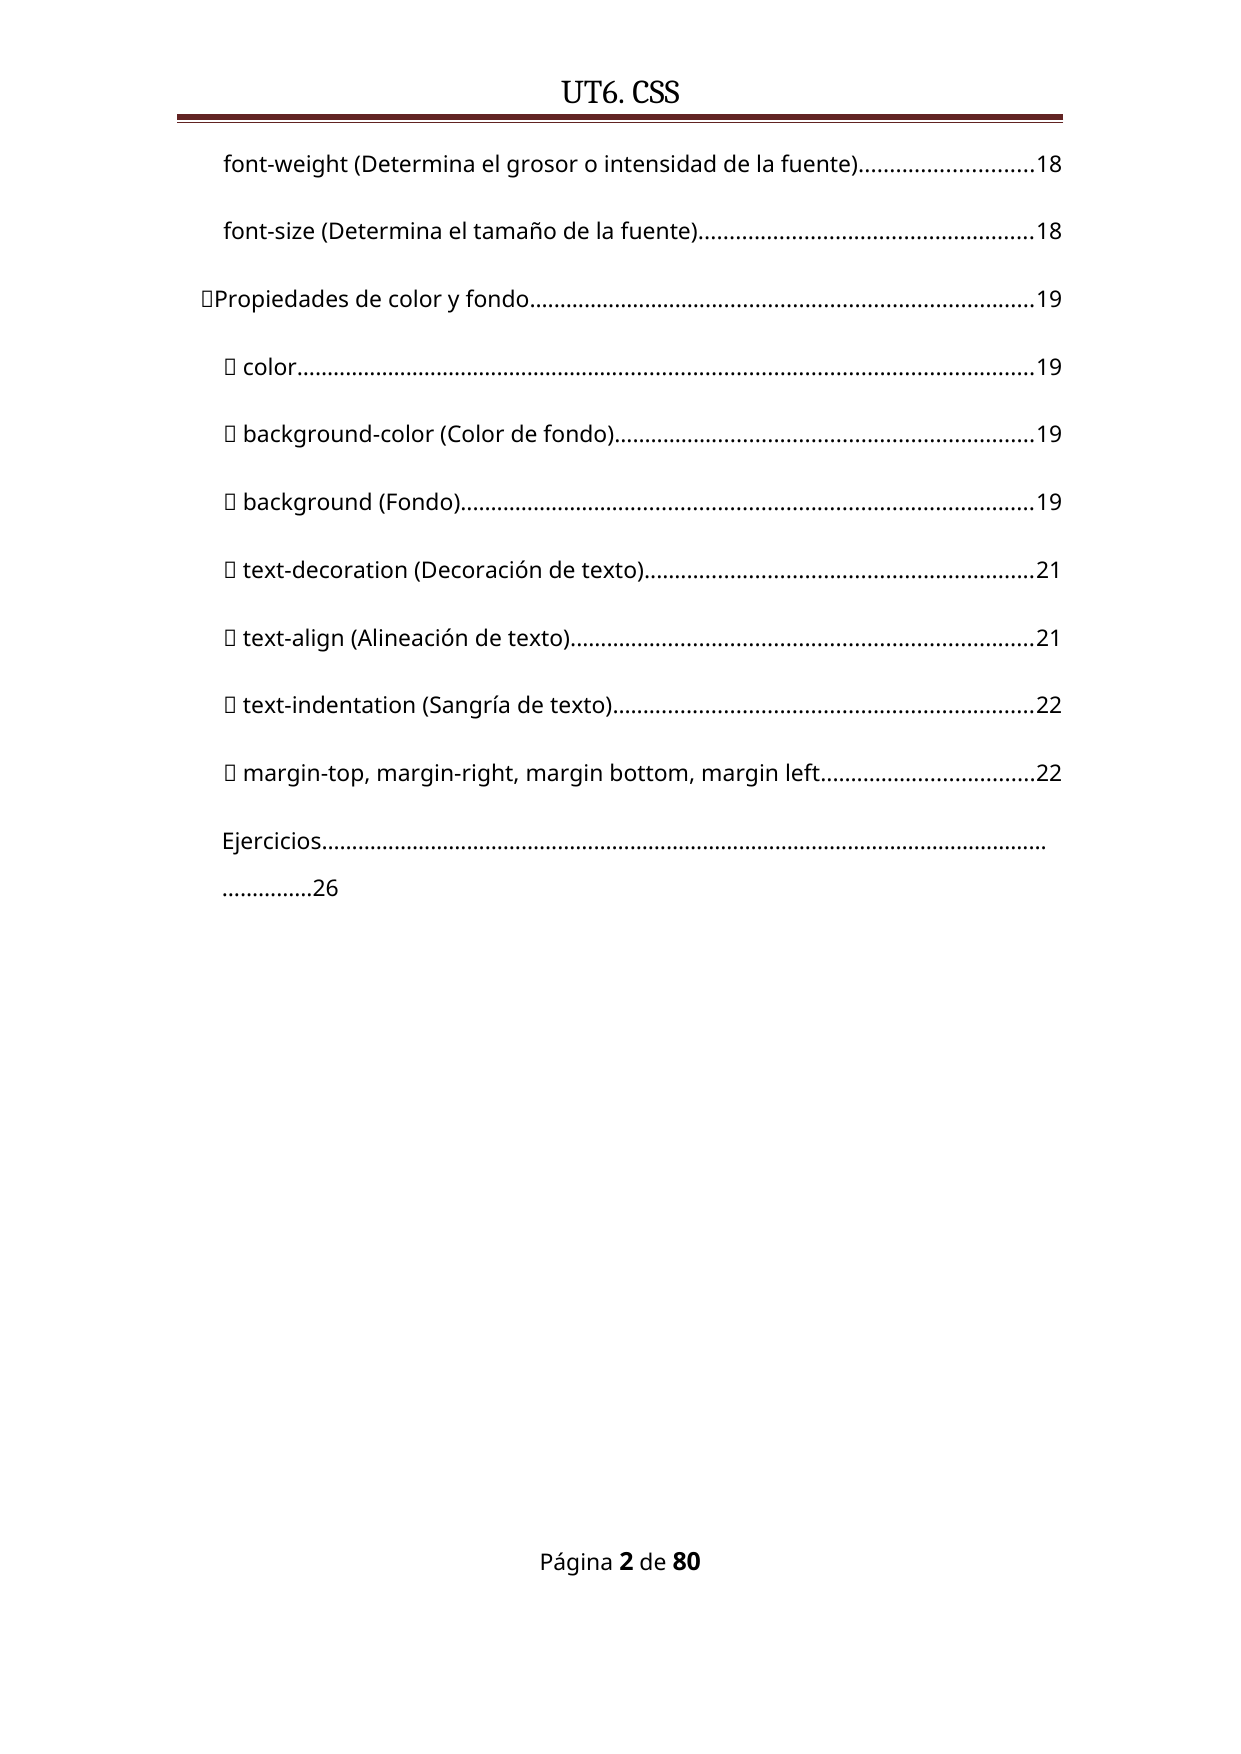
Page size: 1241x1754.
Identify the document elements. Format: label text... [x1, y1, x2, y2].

text 􀂃 color 19 [223, 351, 1063, 382]
text 􀂃 text-decoration (Decoración de texto) 21 [223, 554, 1063, 585]
text 􀂃 margin-top, margin-right, margin bottom, margin left 22 [223, 757, 1063, 788]
text 􀂃 text-align (Alineación de texto) 21 [223, 622, 1063, 653]
text 􀂃 background-color (Color de fondo) 19 [223, 418, 1063, 450]
text 􀂃 background (Fondo) 19 [223, 486, 1063, 517]
text 􀂃 text-indentation (Sangría de texto) 22 [223, 689, 1063, 721]
text font-weight (Determina el grosor o intensidad de la fuente) 18 [223, 148, 1063, 179]
text Ejercicios………………………………………………………………………………………………………………………26 [222, 825, 1063, 903]
text font-size (Determina el tamaño de la fuente) 18 [223, 215, 1063, 247]
text 􀂃Propiedades de color y fondo 19 [200, 283, 1063, 314]
